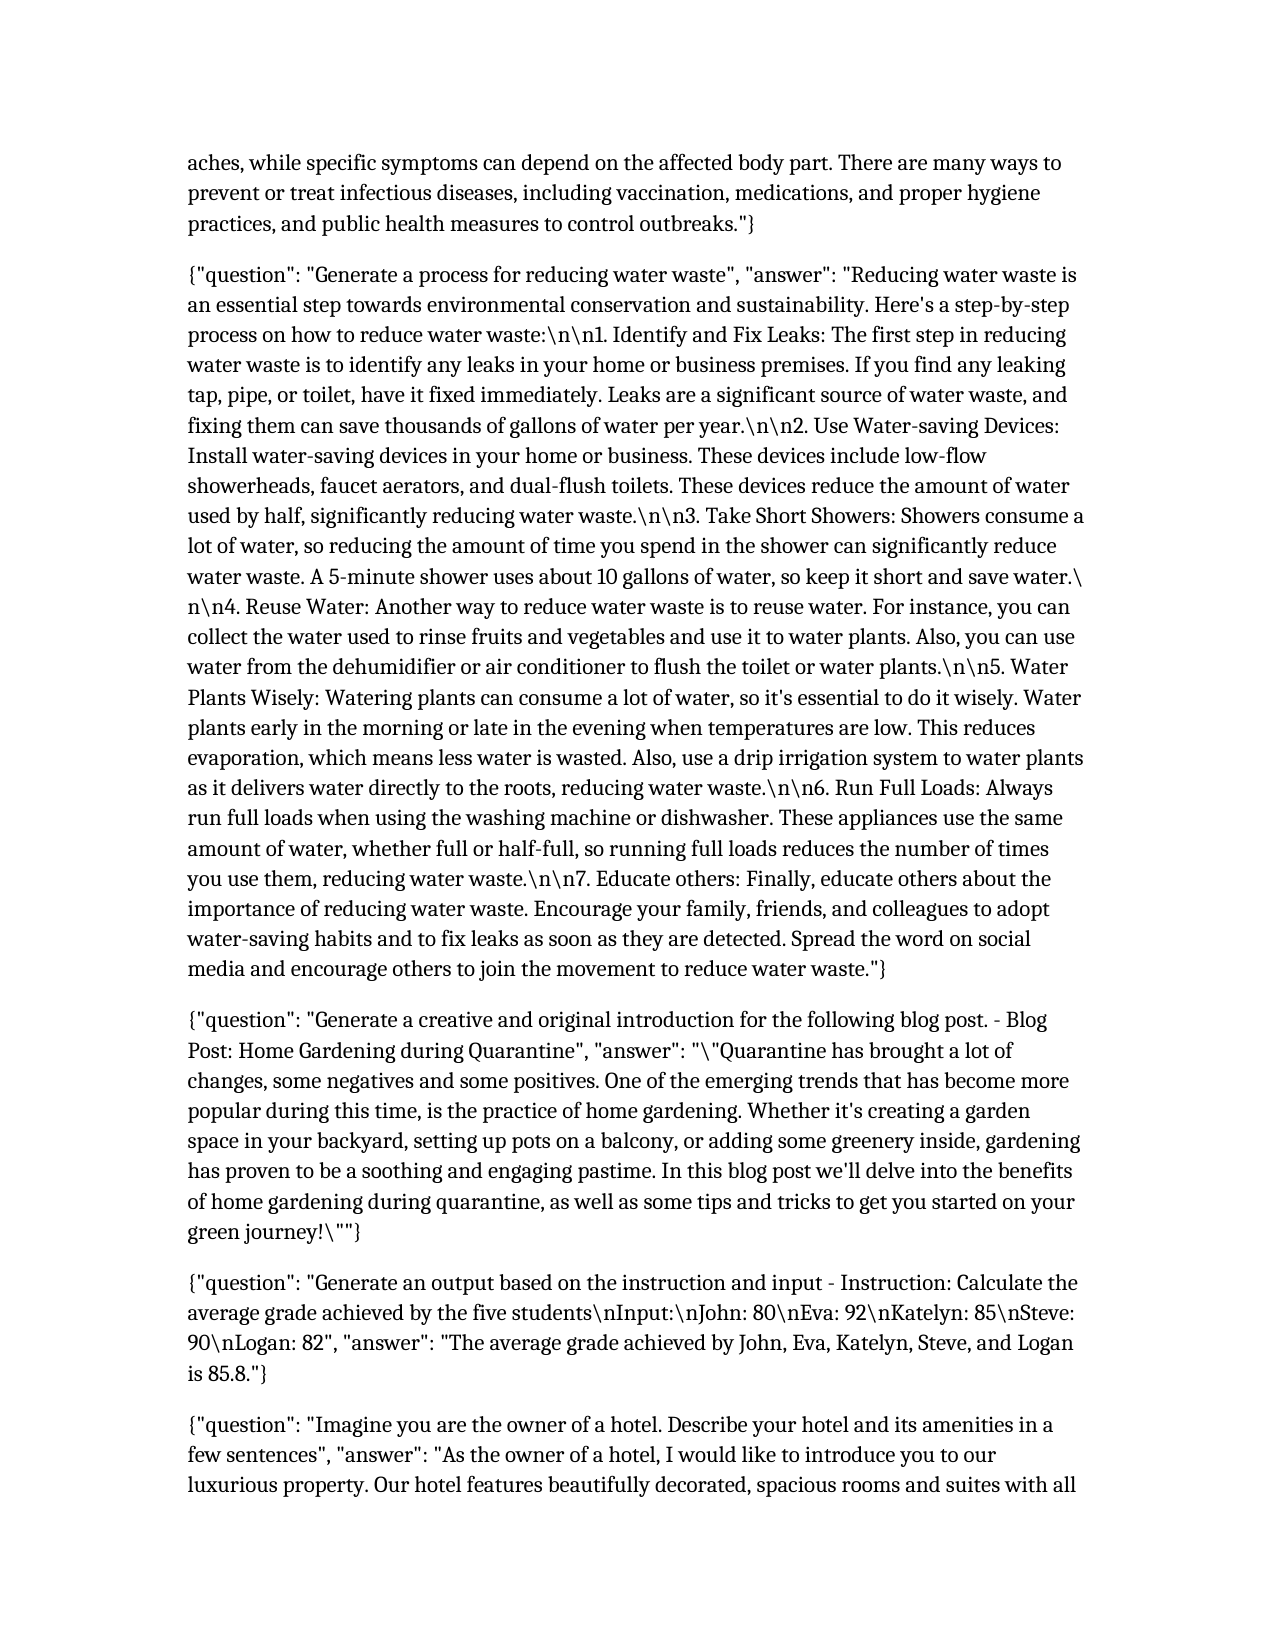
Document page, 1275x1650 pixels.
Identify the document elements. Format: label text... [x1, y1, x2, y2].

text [187, 1411, 1087, 1498]
text {"question": "Generate a process for reducing water waste", "answer": "Reducing water waste is an essential step towards environmental conservation and sustainability. Here's a step-by-step process on how to reduce water waste:\n\n1. Identify and Fix Leaks: The first step in reducing water waste is to identify any leaks in your home or business premises. If you find any leaking tap, pipe, or toilet, have it fixed immediately. Leaks are a significant source of water waste, and fixing them can save thousands of gallons of water per year.\n\n2. Use Water-saving Devices: Install water-saving devices in your home or business. These devices include low-flow showerheads, faucet aerators, and dual-flush toilets. These devices reduce the amount of water used by half, significantly reducing water waste.\n\n3. Take Short Showers: Showers consume a lot of water, so reducing the amount of time you spend in the shower can significantly reduce water waste. A 5-minute shower uses about 10 gallons of water, so keep it short and save water.\n\n4. Reuse Water: Another way to reduce water waste is to reuse water. For instance, you can collect the water used to rinse fruits and vegetables and use it to water plants. Also, you can use water from the dehumidifier or air conditioner to flush the toilet or water plants.\n\n5. Water Plants Wisely: Watering plants can consume a lot of water, so it's essential to do it wisely. Water plants early in the morning or late in the evening when temperatures are low. This reduces evaporation, which means less water is wasted. Also, use a drip irrigation system to water plants as it delivers water directly to the roots, reducing water waste.\n\n6. Run Full Loads: Always run full loads when using the washing machine or dishwasher. These appliances use the same amount of water, whether full or half-full, so running full loads reduces the number of times you use them, reducing water waste.\n\n7. Educate others: Finally, educate others about the importance of reducing water waste. Encourage your family, friends, and colleagues to adopt water-saving habits and to fix leaks as soon as they are detected. Spread the word on social media and encourage others to join the movement to reduce water waste."} [187, 261, 1087, 983]
text {"question": "Generate a creative and original introduction for the following blog post. - Blog Post: Home Gardening during Quarantine", "answer": "\"Quarantine has brought a lot of changes, some negatives and some positives. One of the emerging trends that has become more popular during this time, is the practice of home gardening. Whether it's creating a garden space in your backyard, setting up pots on a balcony, or adding some greenery inside, gardening has proven to be a soothing and engaging pastime. In this blog post we'll delve into the benefits of home gardening during quarantine, as well as some tips and tricks to get you started on your green journey!\""} [187, 1007, 1087, 1245]
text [187, 150, 1087, 237]
text {"question": "Generate an output based on the instruction and input - Instruction: Calculate the average grade achieved by the five students\nInput:\nJohn: 80\nEva: 92\nKatelyn: 85\nSteve: 90\nLogan: 82", "answer": "The average grade achieved by John, Eva, Katelyn, Steve, and Logan is 85.8."} [187, 1270, 1087, 1387]
